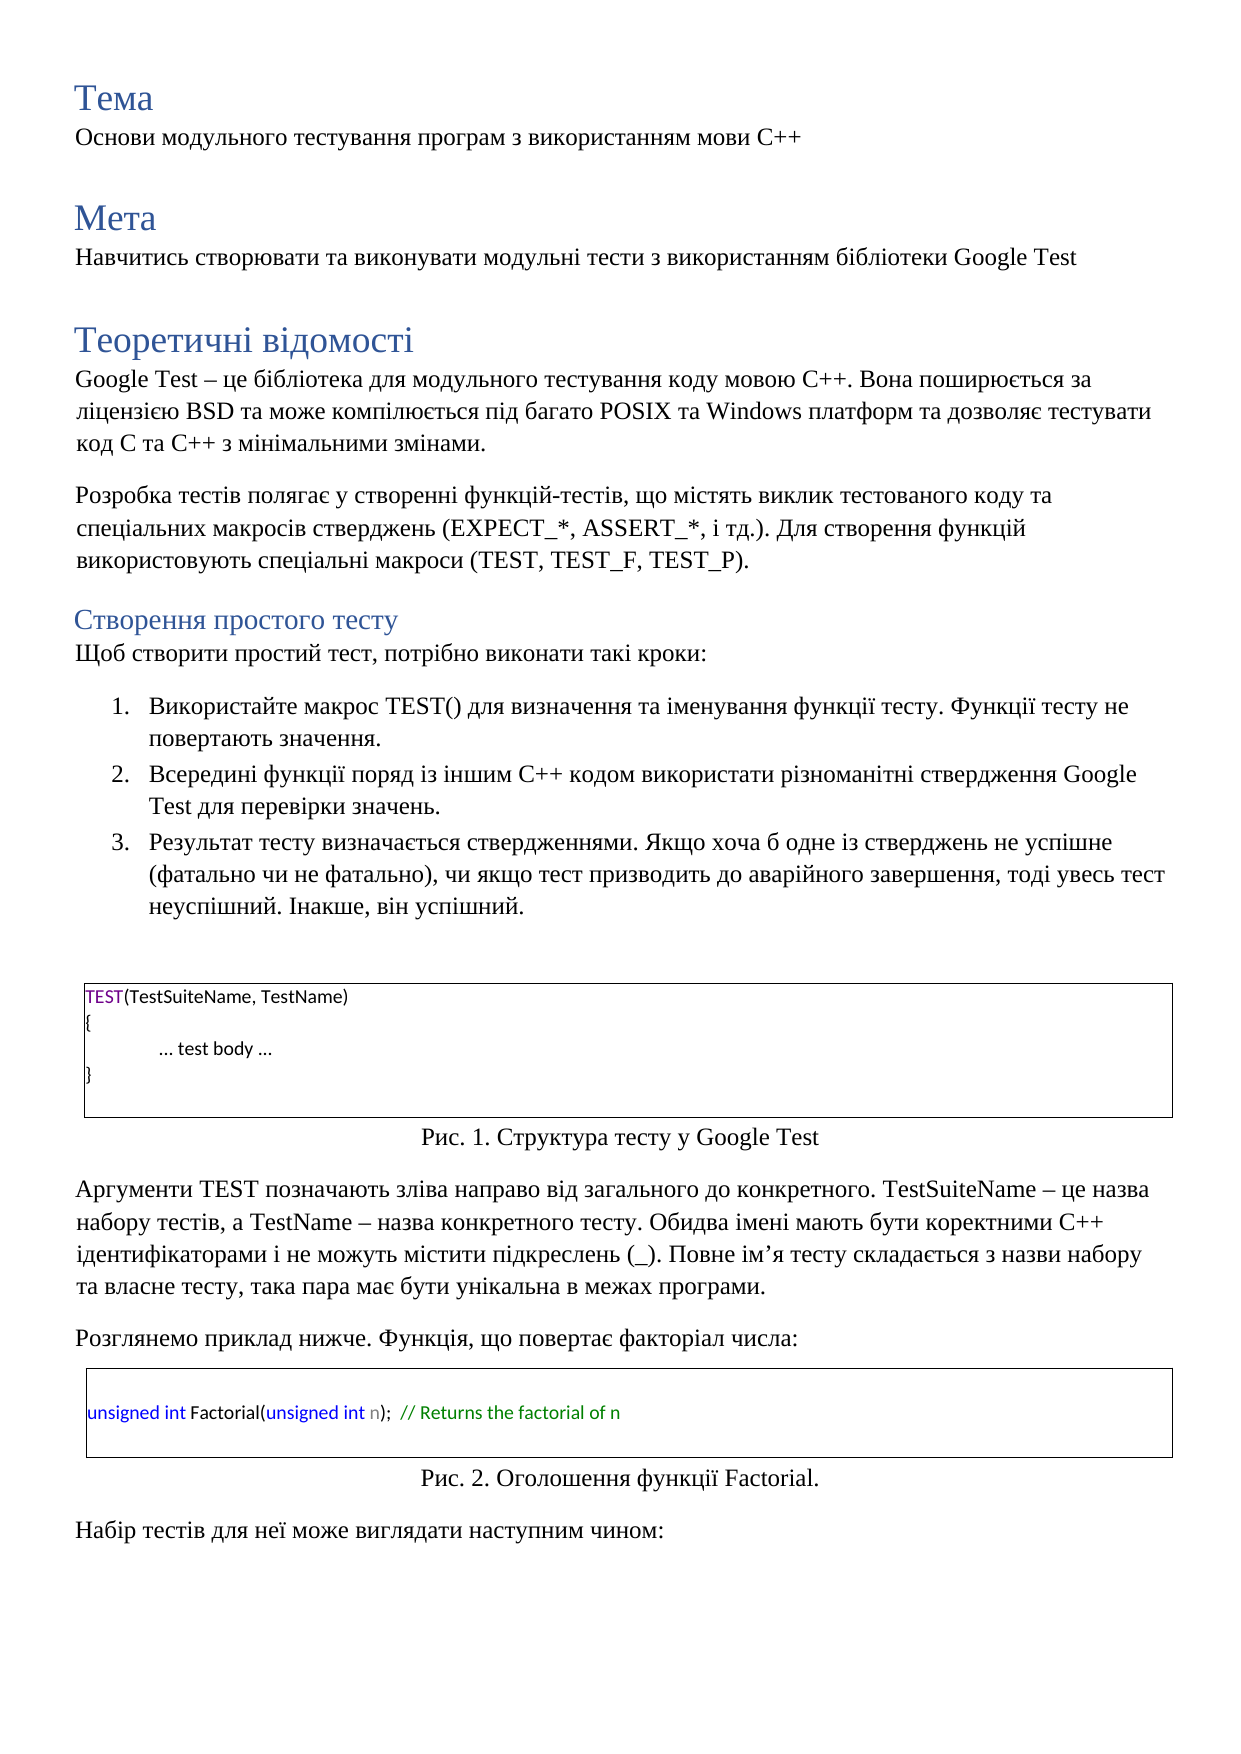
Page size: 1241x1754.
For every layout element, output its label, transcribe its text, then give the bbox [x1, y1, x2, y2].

text Набір тестів для неї може виглядати наступним чином: [75, 1515, 1166, 1543]
text Основи модульного тестування програм з використанням мови С++ [75, 122, 1166, 150]
text unsigned int Factorial(unsigned int n); // Returns the factorial of n [87, 1399, 1172, 1424]
text TEST(TestSuiteName, TestName) [85, 984, 1172, 1008]
subtitle Теоретичні відомості [73, 317, 1172, 360]
list Результат тесту визначається ствердженнями. Якщо хоча б одне із стверджень не успішне (фатально чи не фатально), чи якщо тест призводить до аварійного завершення, тоді увесь тест неуспішний. Інакше, він успішний. [111, 827, 1166, 920]
text Тема [73, 75, 1172, 118]
text Розглянемо приклад нижче. Функція, що повертає факторіал числа: [75, 1323, 1166, 1352]
list Використайте макрос TEST() для визначення та іменування функції тесту. Функції тесту не повертають значення. [111, 691, 1166, 752]
subtitle Створення простого тесту [73, 602, 1172, 636]
text Аргументи TEST позначають зліва направо від загального до конкретного. TestSuiteName – це назва набору тестів, а TestName – назва конкретного тесту. Обидва імені мають бути коректними C++ ідентифікаторами і не можуть містити підкреслень (_). Повне ім’я тесту складається з назви набору та власне тесту, така пара має бути унікальна в межах програми. [75, 1174, 1166, 1300]
subtitle Рис. 1. Структура тесту у Google Test [75, 1122, 1165, 1151]
text Google Test – це бібліотека для модульного тестування коду мовою C++. Вона поширюється за ліцензією BSD та може компілюється під багато POSIX та Windows платформ та дозволяє тестувати код C та C++ з мінімальними змінами. [75, 364, 1166, 457]
text Навчитись створювати та виконувати модульні тести з використанням бібліотеки Google Test [75, 242, 1166, 271]
text Мета [73, 196, 1172, 239]
text ... test body ... [85, 1035, 1172, 1060]
list Всередині функції поряд із іншим C++ кодом використати різноманітні ствердження Google Test для перевірки значень. [111, 759, 1166, 820]
text { [85, 1009, 1172, 1034]
text } [85, 1061, 1172, 1086]
text Рис. 2. Оголошення функції Factorial. [75, 1463, 1165, 1491]
text Розробка тестів полягає у створенні функцій-тестів, що містять виклик тестованого коду та спеціальних макросів стверджень (EXPECT_*, ASSERT_*, і тд.). Для створення функцій використовують спеціальні макроси (TEST, TEST_F, TEST_P). [75, 481, 1166, 574]
text Щоб створити простий тест, потрібно виконати такі кроки: [75, 638, 1166, 667]
